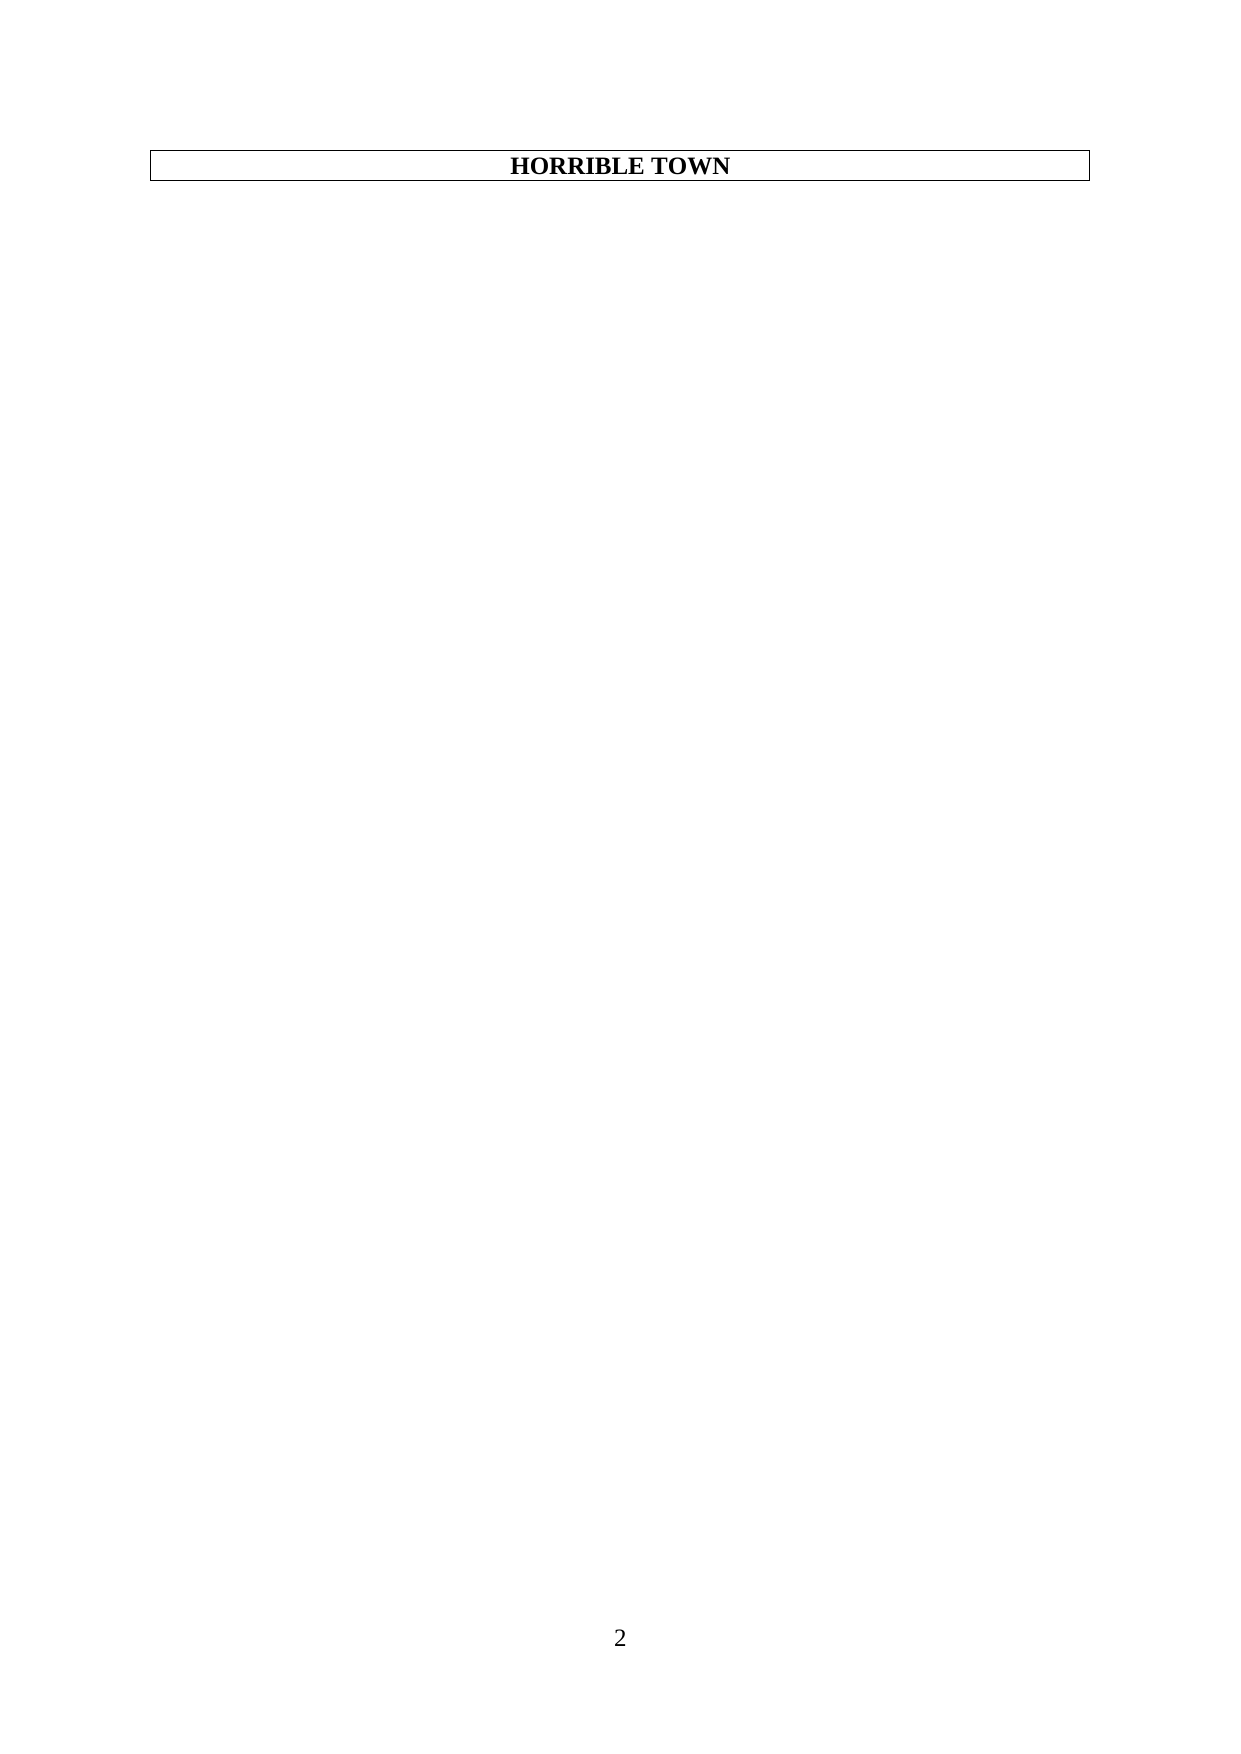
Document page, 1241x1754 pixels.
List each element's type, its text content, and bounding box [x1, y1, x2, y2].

table_header HORRIBLE TOWN [151, 151, 1089, 180]
